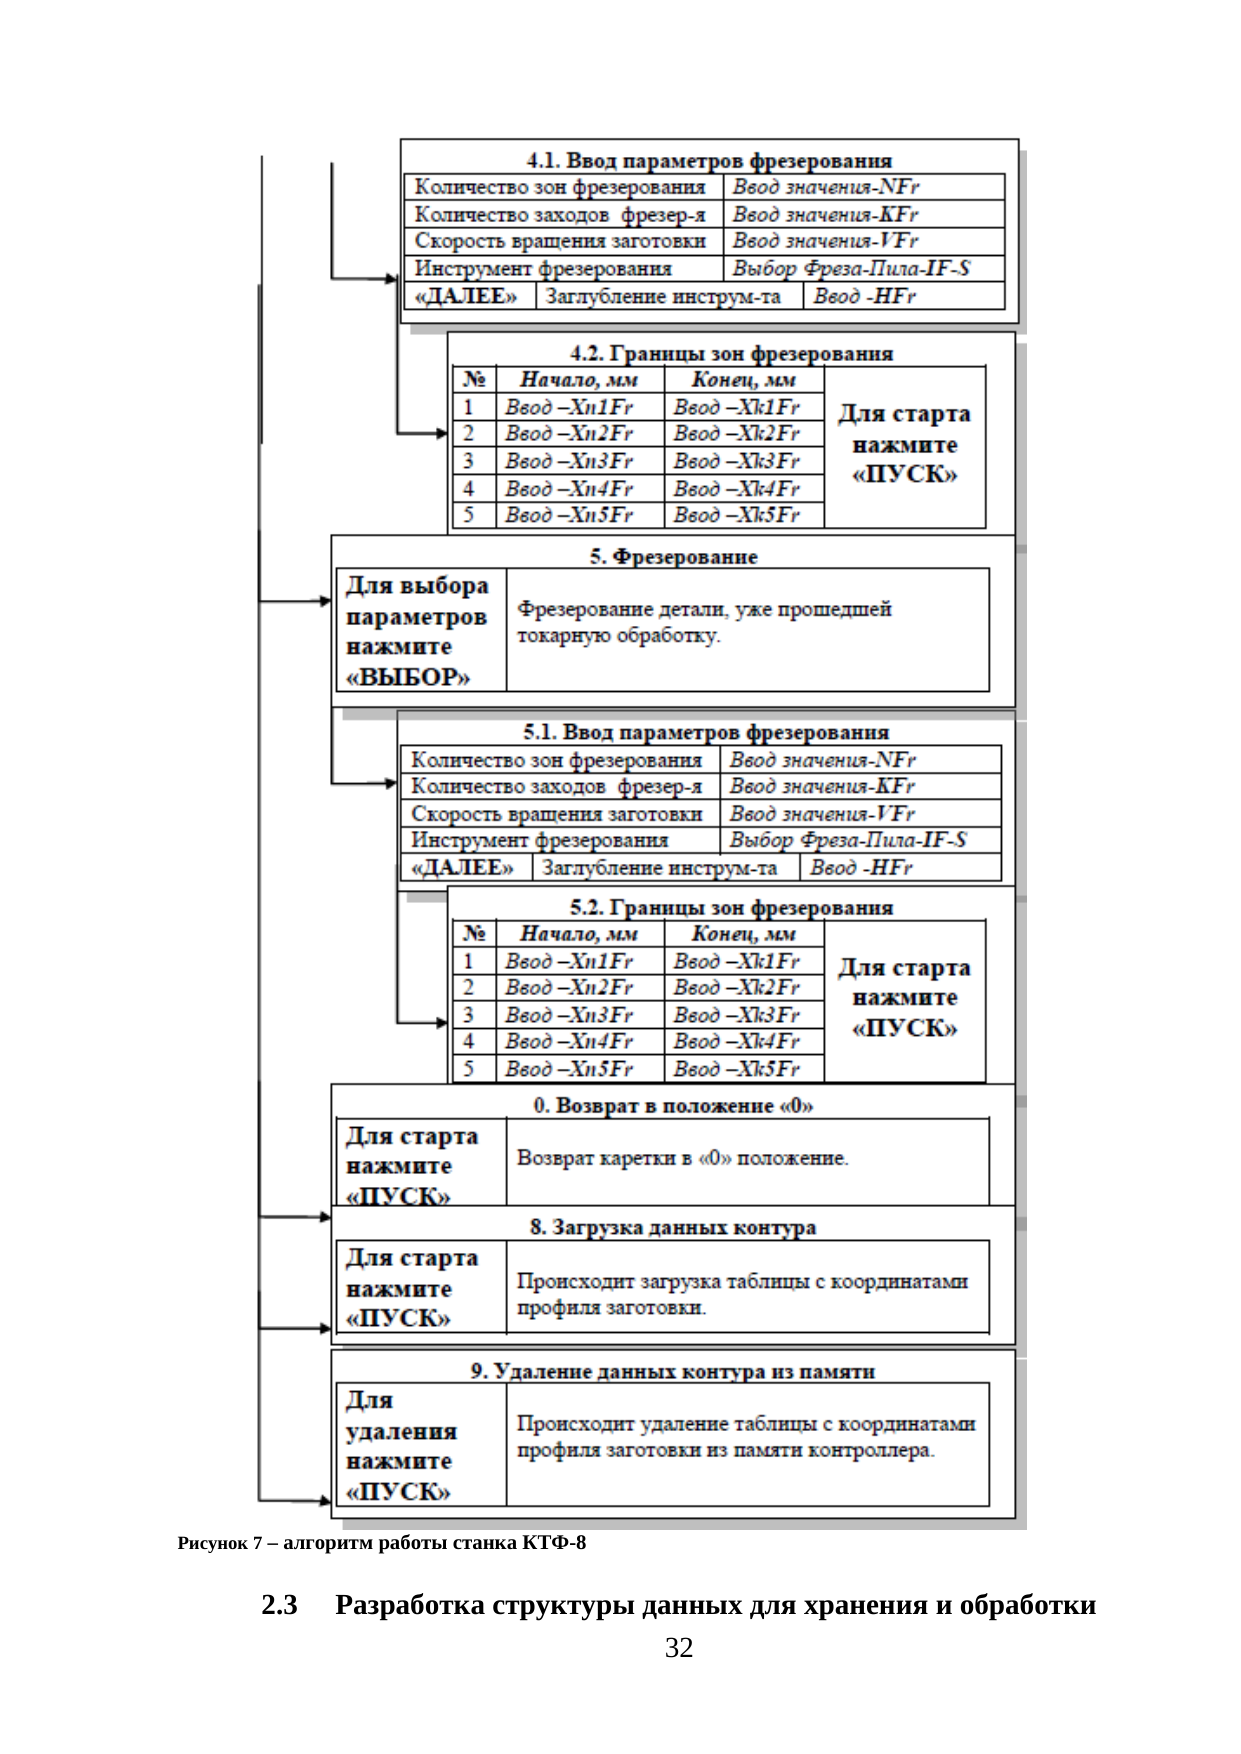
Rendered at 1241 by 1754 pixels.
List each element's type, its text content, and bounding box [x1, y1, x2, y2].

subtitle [177, 1587, 1181, 1620]
text Рисунок 7 – алгоритм работы станка КТФ-8 [177, 1530, 1181, 1554]
picture [251, 124, 1027, 1530]
